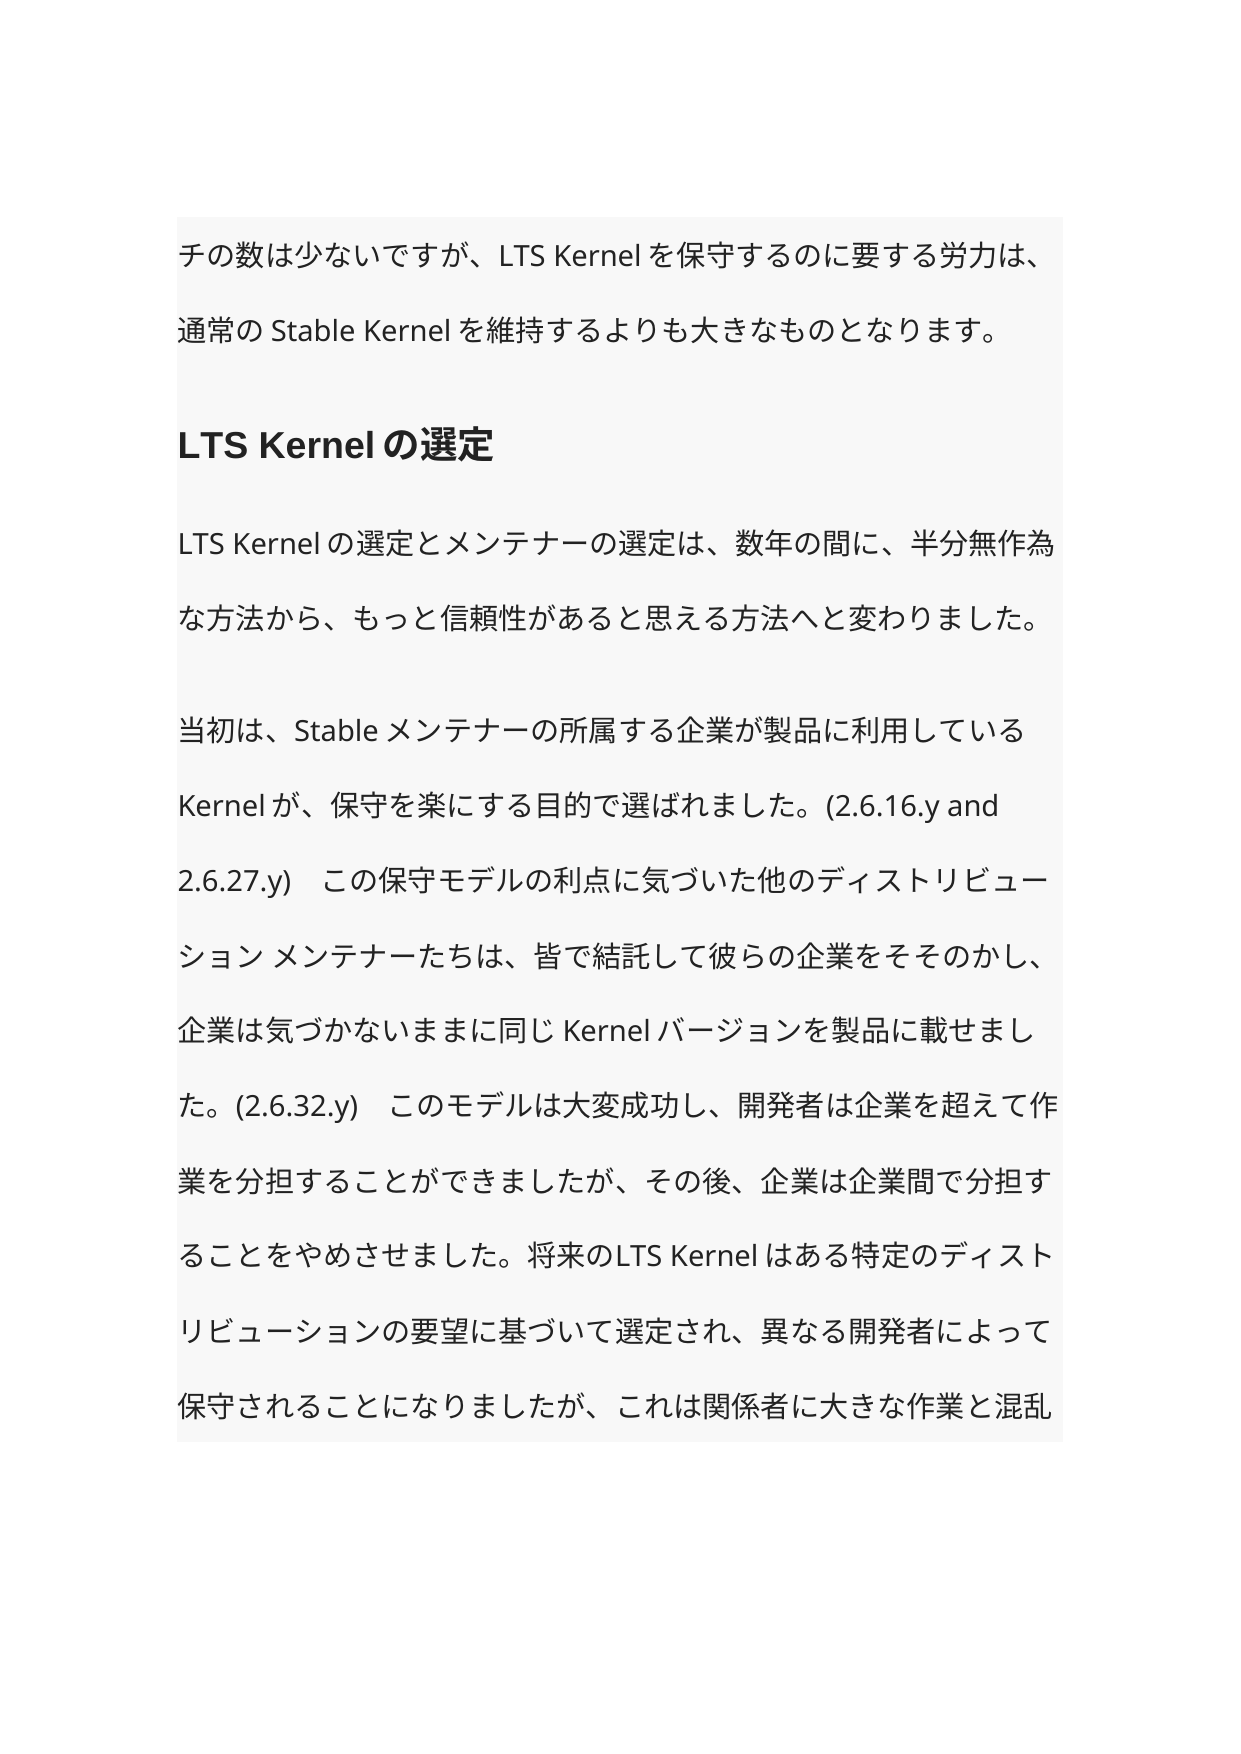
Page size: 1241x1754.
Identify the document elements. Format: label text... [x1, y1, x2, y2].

text LTS Kernelの選定とメンテナーの選定は、数年の間に、半分無作為な方法から、もっと信頼性があると思える方法へと変わりました。 [177, 504, 1063, 654]
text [177, 692, 1063, 1442]
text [177, 217, 1063, 367]
text LTS Kernelの選定 [177, 404, 1063, 479]
